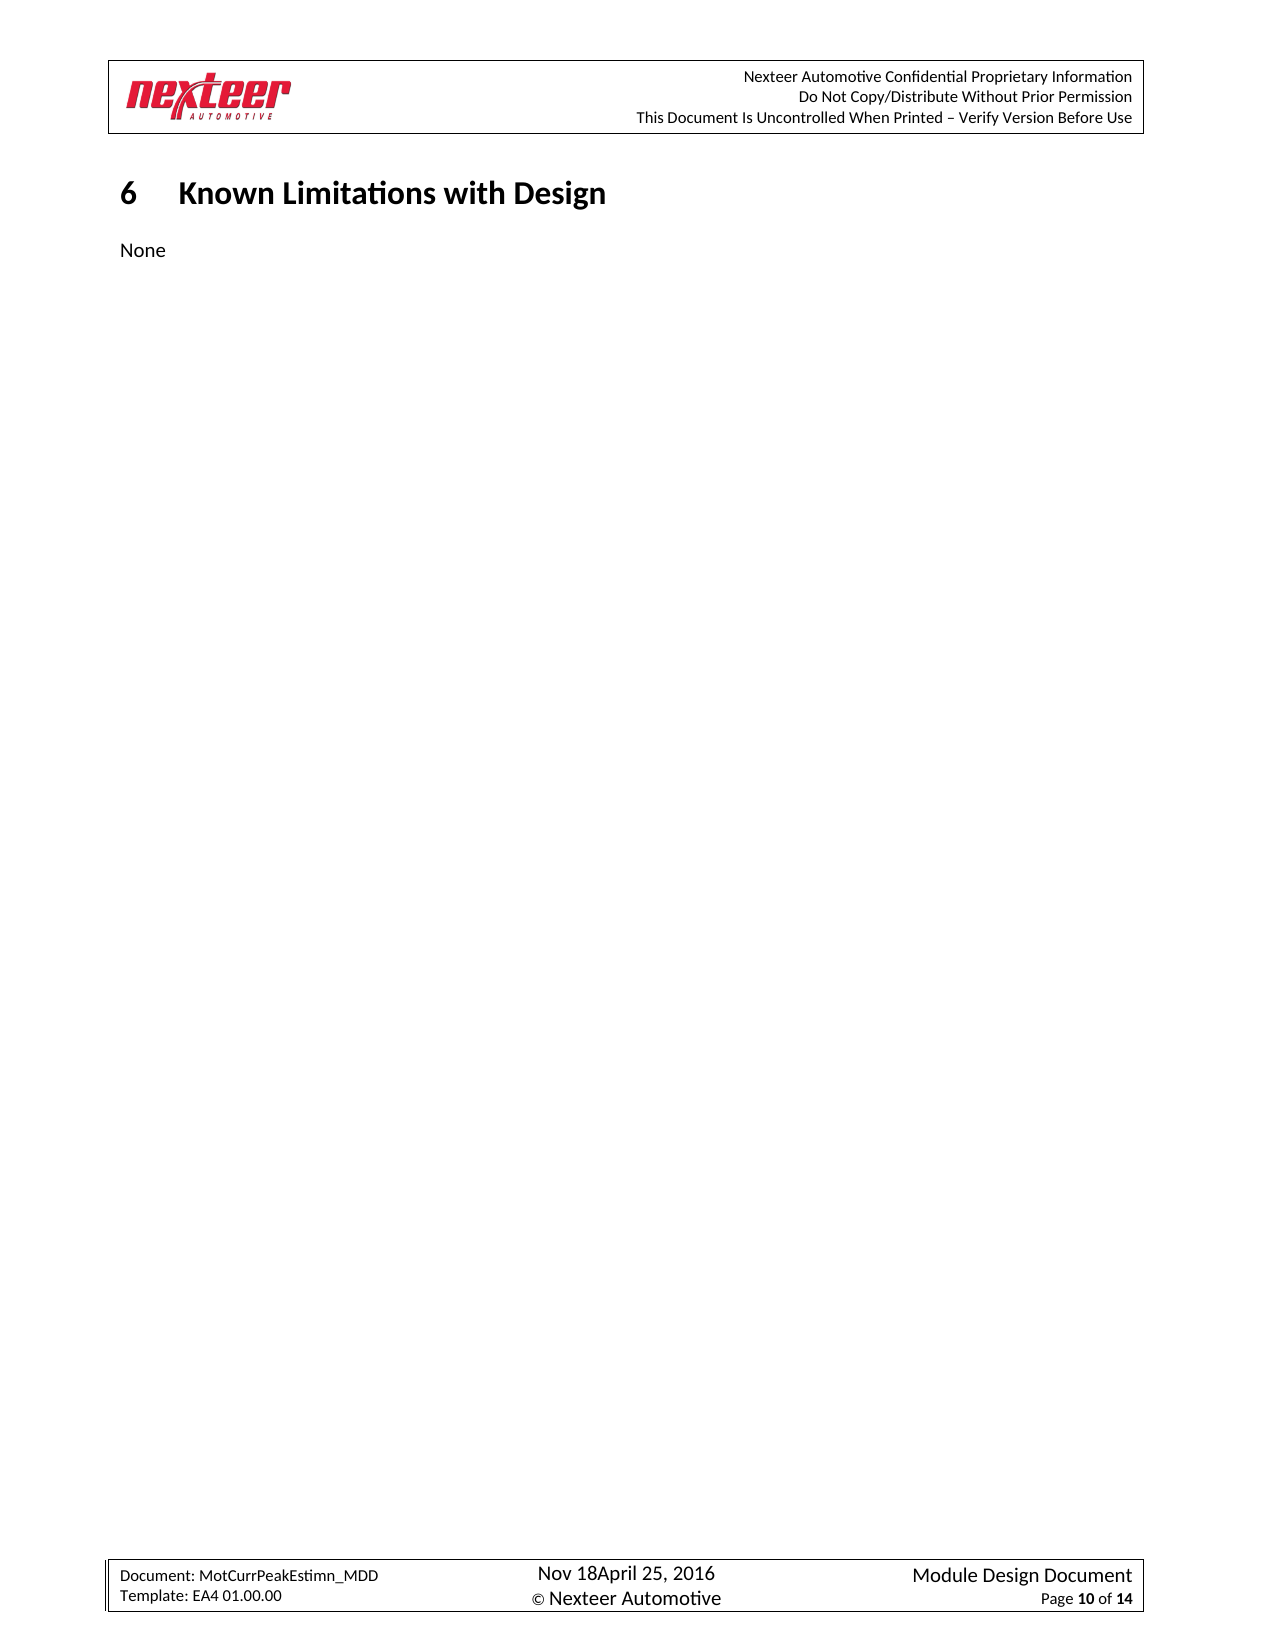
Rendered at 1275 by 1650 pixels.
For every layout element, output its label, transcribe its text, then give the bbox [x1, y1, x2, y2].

subtitle Known Limitations with Design [120, 172, 1155, 213]
text None [120, 238, 1155, 263]
picture [120, 61, 295, 133]
